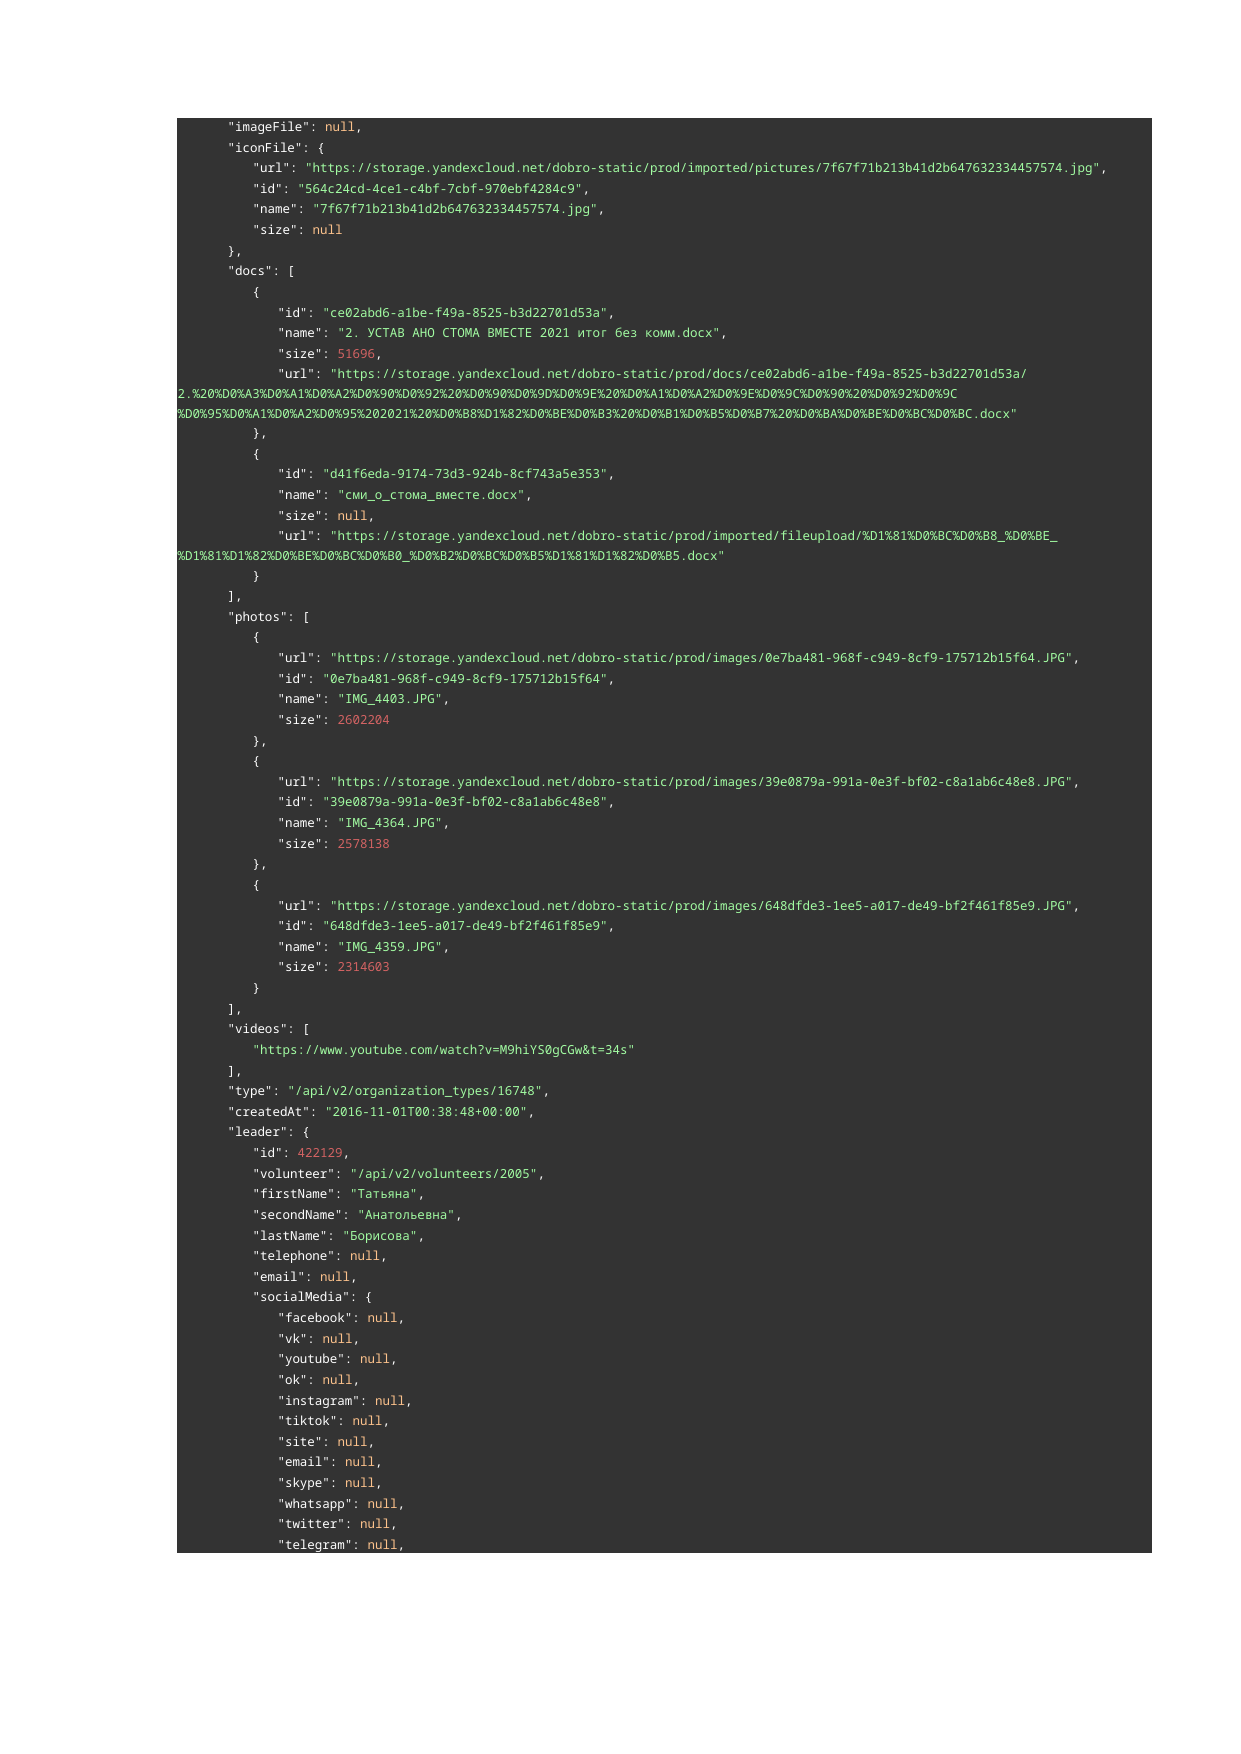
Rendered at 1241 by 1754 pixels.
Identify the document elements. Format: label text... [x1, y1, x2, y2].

text "size": 51696, [177, 345, 1152, 362]
text "url": "https://storage.yandexcloud.net/dobro-static/prod/docs/ce02abd6-a1be-f49a-8525-b3d22701d53a/2.%20%D0%A3%D0%A1%D0%A2%D0%90%D0%92%20%D0%90%D0%9D%D0%9E%20%D0%A1%D0%A2%D0%9E%D0%9C%D0%90%20%D0%92%D0%9C%D0%95%D0%A1%D0%A2%D0%95%202021%20%D0%B8%D1%82%D0%BE%D0%B3%20%D0%B1%D0%B5%D0%B7%20%D0%BA%D0%BE%D0%BC%D0%BC.docx" [177, 366, 1152, 422]
text "instagram": null, [177, 1392, 1152, 1409]
text "name": "сми_о_стома_вместе.docx", [177, 486, 1152, 503]
text "id": "ce02abd6-a1be-f49a-8525-b3d22701d53a", [177, 304, 1152, 321]
text ], [177, 1062, 1152, 1079]
text "url": "https://storage.yandexcloud.net/dobro-static/prod/images/39e0879a-991a-0e3f-bf02-c8a1ab6c48e8.JPG", [177, 773, 1152, 790]
text "url": "https://storage.yandexcloud.net/dobro-static/prod/images/0e7ba481-968f-c949-8cf9-175712b15f64.JPG", [177, 649, 1152, 666]
text "twitter": null, [177, 1515, 1152, 1532]
text "id": 422129, [177, 1144, 1152, 1161]
text "email": null, [177, 1453, 1152, 1471]
text "facebook": null, [177, 1309, 1152, 1326]
text "id": "0e7ba481-968f-c949-8cf9-175712b15f64", [177, 670, 1152, 687]
text "photos": [ [177, 608, 1152, 625]
text "url": "https://storage.yandexcloud.net/dobro-static/prod/imported/pictures/7f67f71b213b41d2b647632334457574.jpg", [177, 159, 1152, 176]
text "telegram": null, [177, 1536, 1152, 1553]
text "id": "648dfde3-1ee5-a017-de49-bf2f461f85e9", [177, 917, 1152, 934]
text "docs": [ [177, 262, 1152, 279]
text { [177, 876, 1152, 893]
text "id": "39e0879a-991a-0e3f-bf02-c8a1ab6c48e8", [177, 793, 1152, 811]
text "email": null, [177, 1268, 1152, 1285]
text "size": 2578138 [177, 835, 1152, 852]
text "volunteer": "/api/v2/volunteers/2005", [177, 1165, 1152, 1182]
text "iconFile": { [177, 139, 1152, 156]
text "leader": { [177, 1123, 1152, 1141]
text "firstName": "Татьяна", [177, 1185, 1152, 1202]
text } [177, 567, 1152, 584]
text "lastName": "Борисова", [177, 1227, 1152, 1244]
text "size": null [177, 221, 1152, 238]
text "name": "IMG_4403.JPG", [177, 690, 1152, 707]
text "size": null, [177, 507, 1152, 524]
text "site": null, [177, 1433, 1152, 1450]
text { [177, 752, 1152, 769]
text } [177, 979, 1152, 996]
text "imageFile": null, [177, 118, 1152, 135]
text ], [177, 1000, 1152, 1017]
text ], [177, 587, 1152, 604]
text "url": "https://storage.yandexcloud.net/dobro-static/prod/imported/fileupload/%D1%81%D0%BC%D0%B8_%D0%BE_%D1%81%D1%82%D0%BE%D0%BC%D0%B0_%D0%B2%D0%BC%D0%B5%D1%81%D1%82%D0%B5.docx" [177, 527, 1152, 564]
text "id": "564c24cd-4ce1-c4bf-7cbf-970ebf4284c9", [177, 180, 1152, 197]
text "youtube": null, [177, 1350, 1152, 1367]
text "type": "/api/v2/organization_types/16748", [177, 1082, 1152, 1099]
text { [177, 283, 1152, 300]
text "id": "d41f6eda-9174-73d3-924b-8cf743a5e353", [177, 466, 1152, 483]
text "vk": null, [177, 1330, 1152, 1347]
text }, [177, 424, 1152, 441]
text "size": 2314603 [177, 958, 1152, 976]
text "name": "2. УСТАВ АНО СТОМА ВМЕСТЕ 2021 итог без комм.docx", [177, 324, 1152, 341]
text "ok": null, [177, 1371, 1152, 1388]
text "name": "IMG_4359.JPG", [177, 938, 1152, 955]
text "secondName": "Анатольевна", [177, 1206, 1152, 1223]
text "url": "https://storage.yandexcloud.net/dobro-static/prod/images/648dfde3-1ee5-a017-de49-bf2f461f85e9.JPG", [177, 897, 1152, 914]
text }, [177, 732, 1152, 749]
text }, [177, 242, 1152, 259]
text "videos": [ [177, 1020, 1152, 1037]
text "size": 2602204 [177, 711, 1152, 728]
text "skype": null, [177, 1474, 1152, 1491]
text "name": "7f67f71b213b41d2b647632334457574.jpg", [177, 201, 1152, 218]
text "socialMedia": { [177, 1288, 1152, 1306]
text { [177, 445, 1152, 462]
text "https://www.youtube.com/watch?v=M9hiYS0gCGw&t=34s" [177, 1041, 1152, 1058]
text "name": "IMG_4364.JPG", [177, 814, 1152, 831]
text "tiktok": null, [177, 1412, 1152, 1429]
text { [177, 628, 1152, 646]
text "telephone": null, [177, 1247, 1152, 1264]
text "createdAt": "2016-11-01T00:38:48+00:00", [177, 1103, 1152, 1120]
text }, [177, 855, 1152, 872]
text "whatsapp": null, [177, 1495, 1152, 1512]
